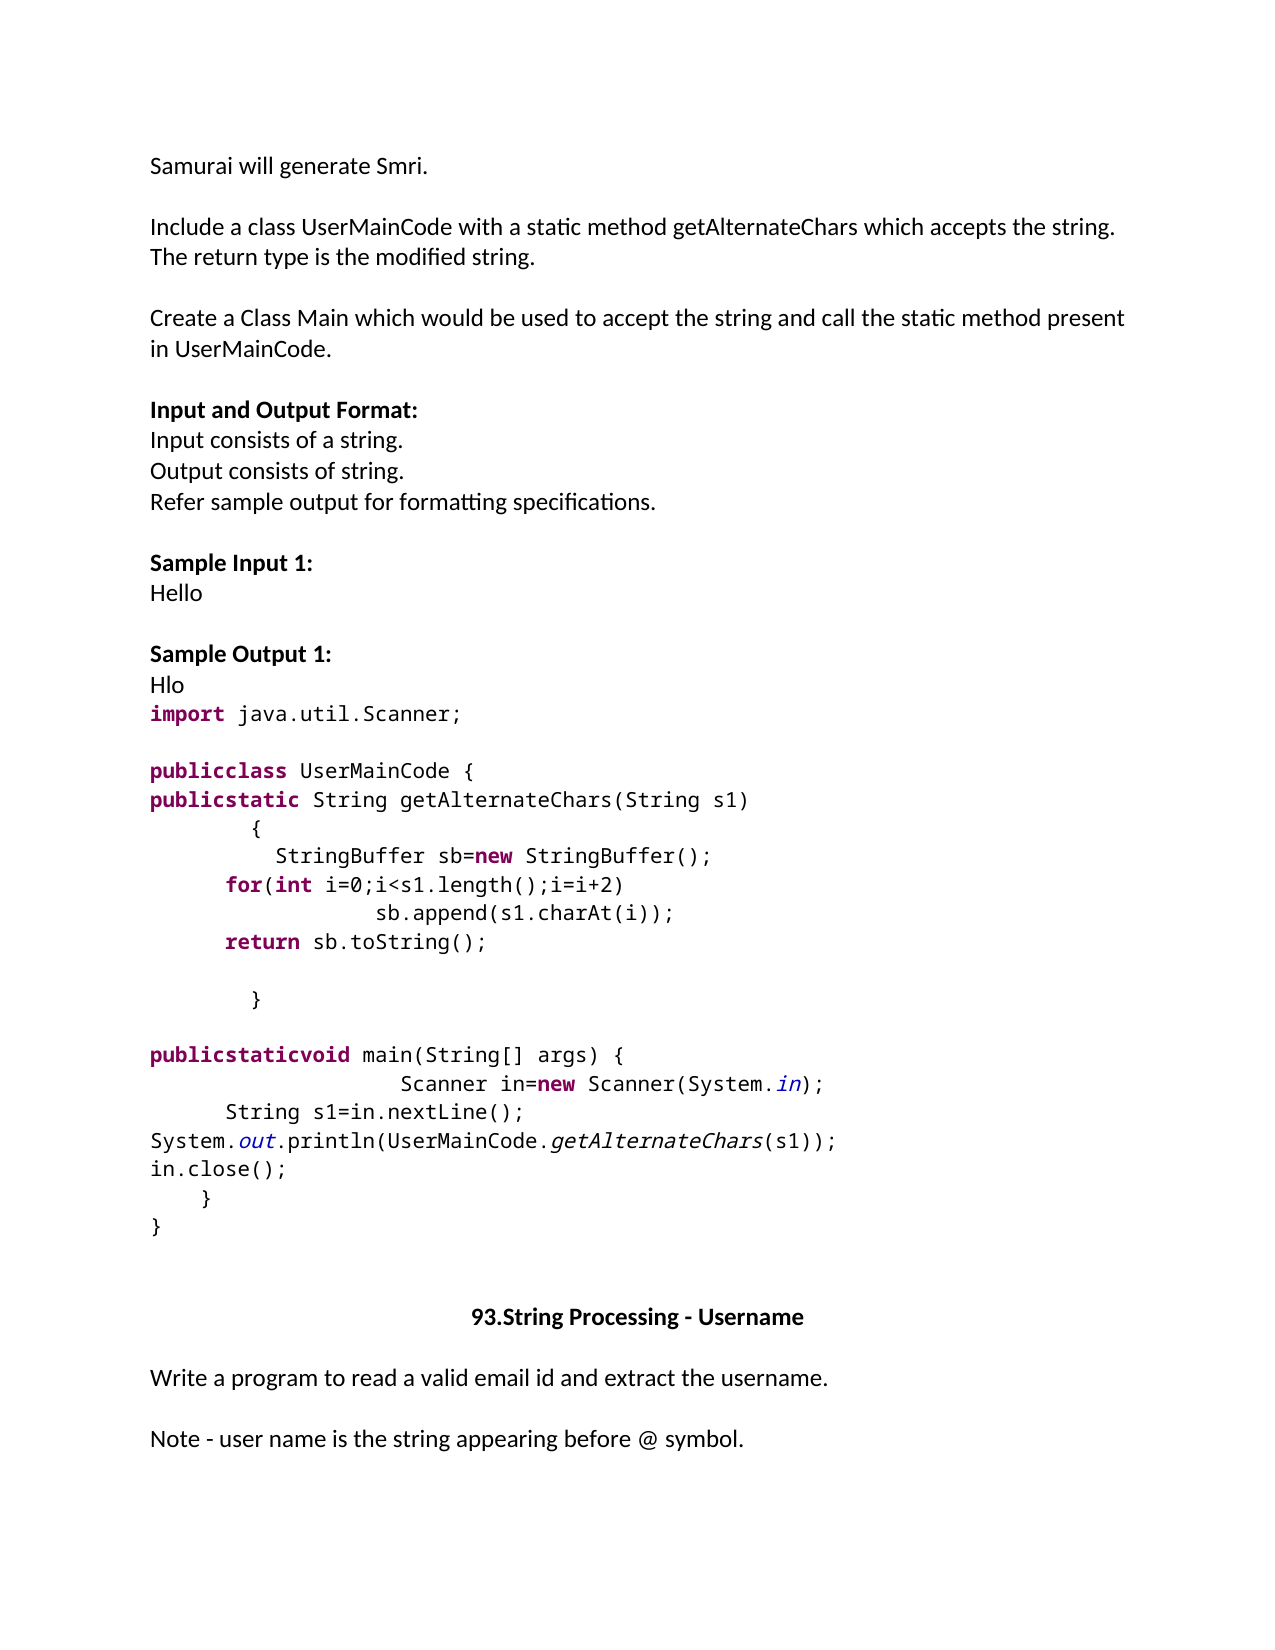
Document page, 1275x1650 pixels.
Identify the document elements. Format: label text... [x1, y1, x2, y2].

text return sb.toString(); [150, 927, 1125, 955]
text { [150, 813, 1125, 842]
text StringBuffer sb=new StringBuffer(); [150, 842, 1125, 870]
text import java.util.Scanner; [150, 699, 1125, 728]
text } [150, 1211, 1125, 1240]
text for(int i=0;i<s1.length();i=i+2) [150, 870, 1125, 898]
text System.out.println(UserMainCode.getAlternateChars(s1)); [150, 1126, 1125, 1154]
text publicclass UserMainCode { [150, 756, 1125, 785]
text sb.append(s1.charAt(i)); [150, 898, 1125, 927]
text } [150, 1183, 1125, 1211]
text publicstaticvoid main(String[] args) { [150, 1041, 1125, 1069]
text Scanner in=new Scanner(System.in); [150, 1069, 1125, 1097]
text 93.String Processing - Username [150, 1301, 1125, 1331]
text String s1=in.nextLine(); [150, 1097, 1125, 1126]
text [150, 1331, 1125, 1484]
text in.close(); [150, 1154, 1125, 1183]
text publicstatic String getAlternateChars(String s1) [150, 785, 1125, 813]
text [150, 150, 1125, 699]
text } [150, 984, 1125, 1012]
